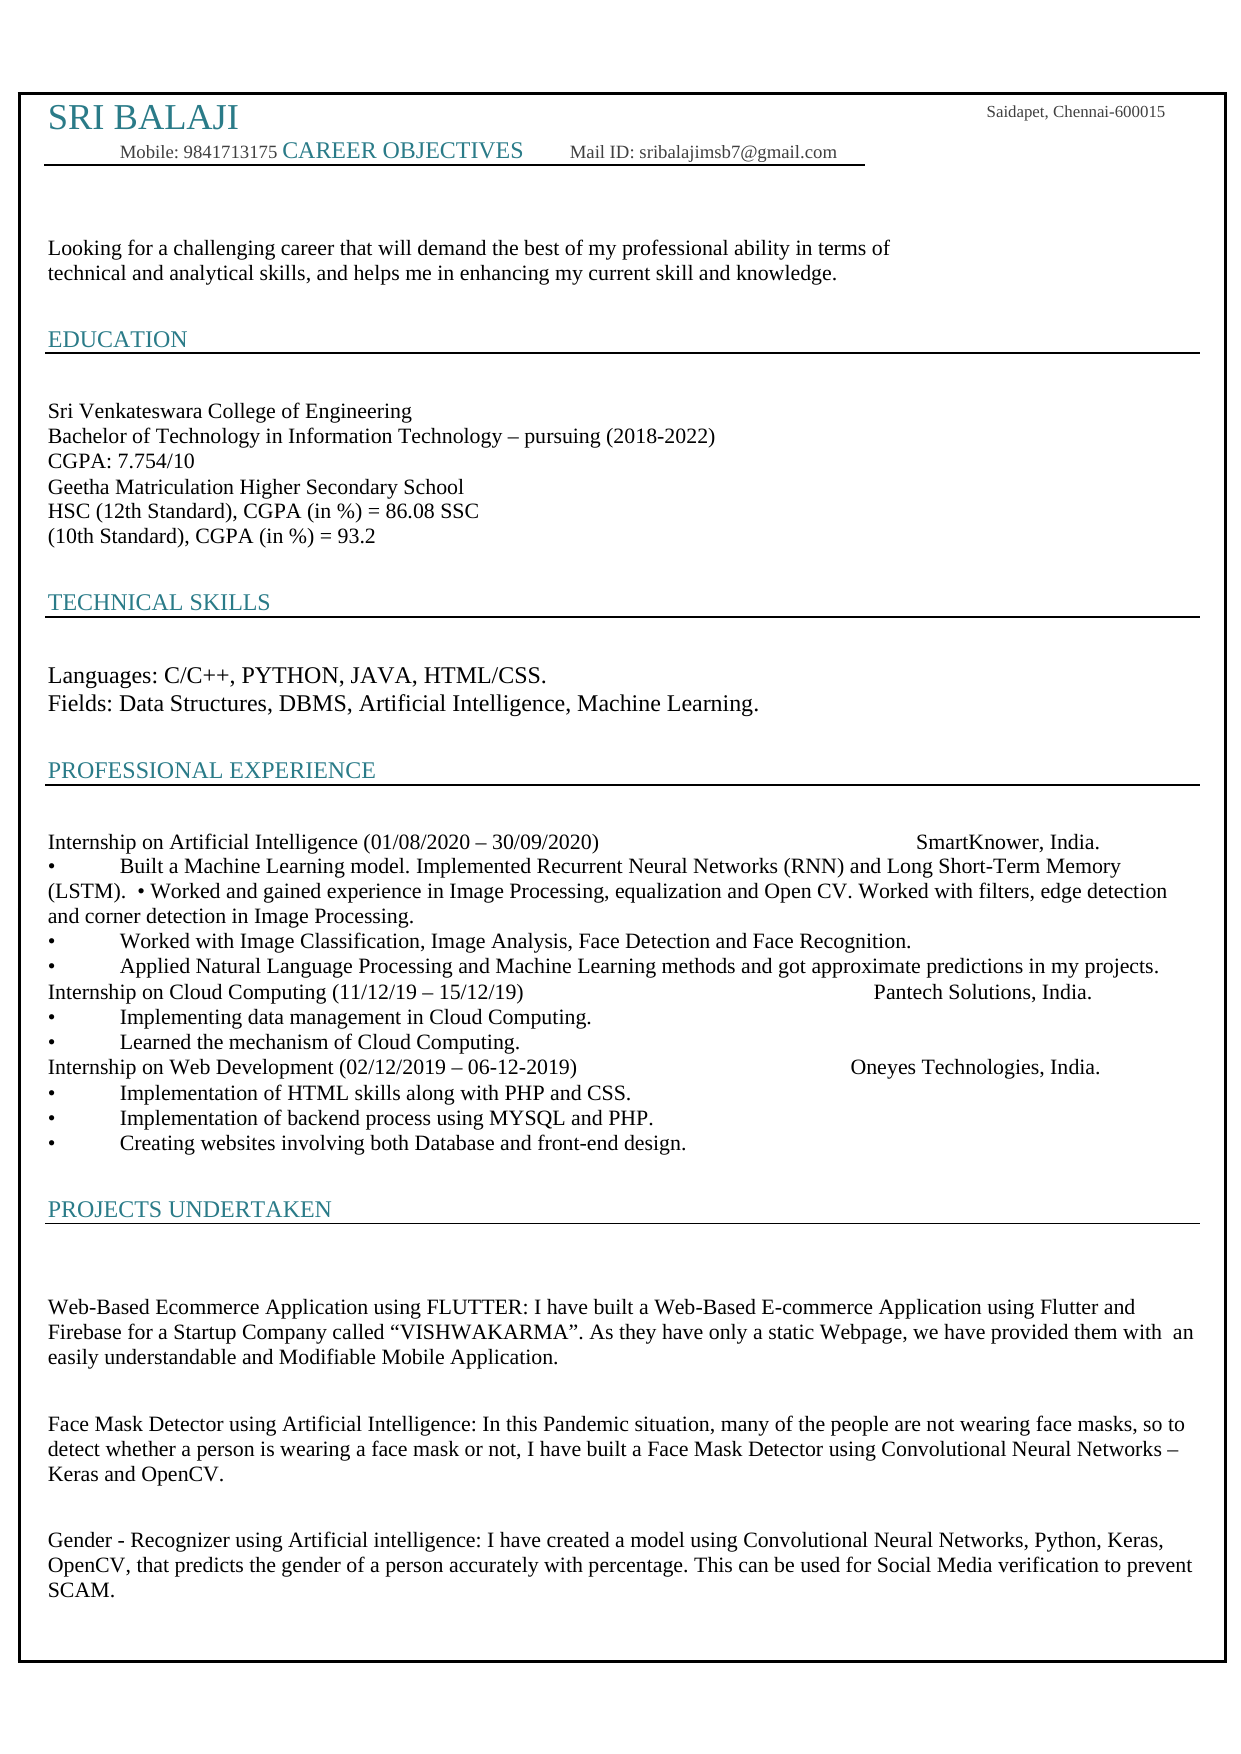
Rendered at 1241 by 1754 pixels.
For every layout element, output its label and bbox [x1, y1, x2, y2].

table_header [21, 95, 1224, 1660]
